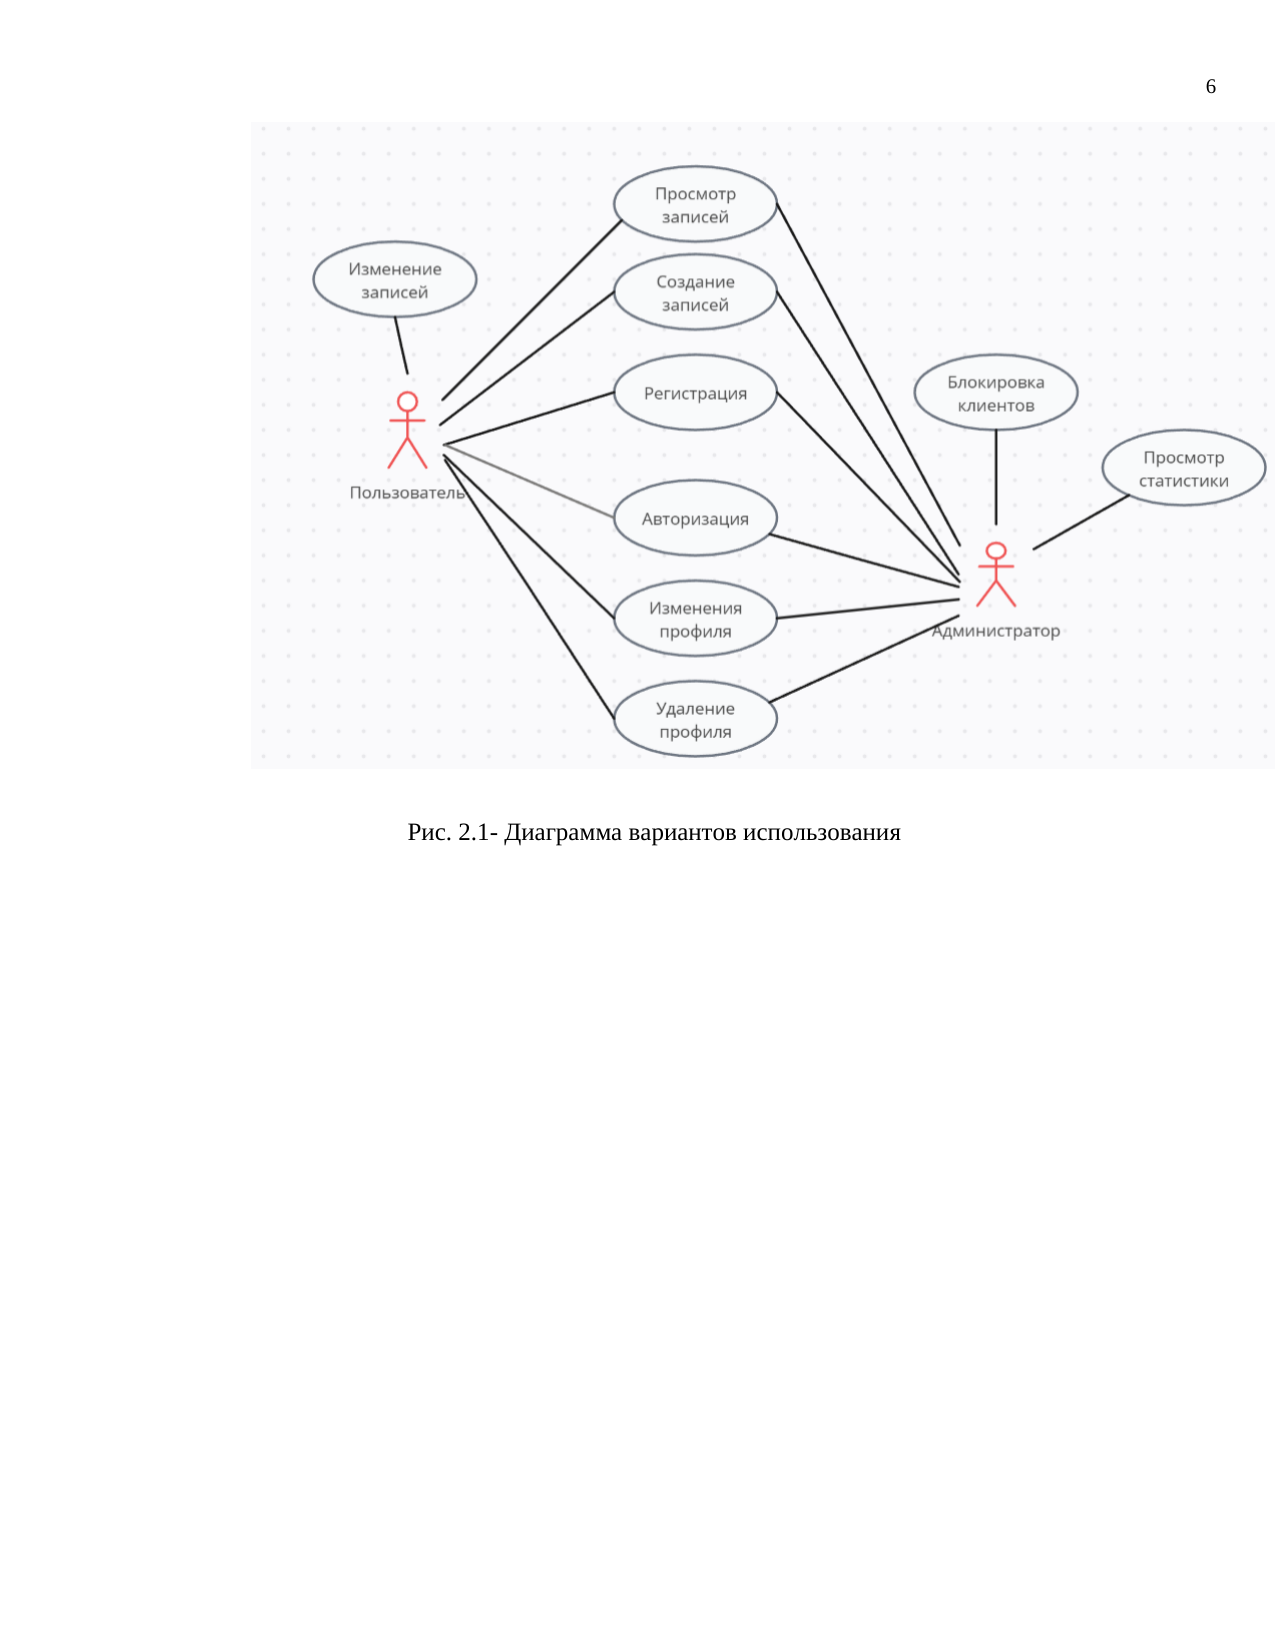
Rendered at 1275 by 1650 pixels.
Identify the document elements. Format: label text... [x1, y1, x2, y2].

text Рис. 2.1- Диаграмма вариантов использования [177, 817, 1216, 846]
picture [251, 122, 1275, 769]
